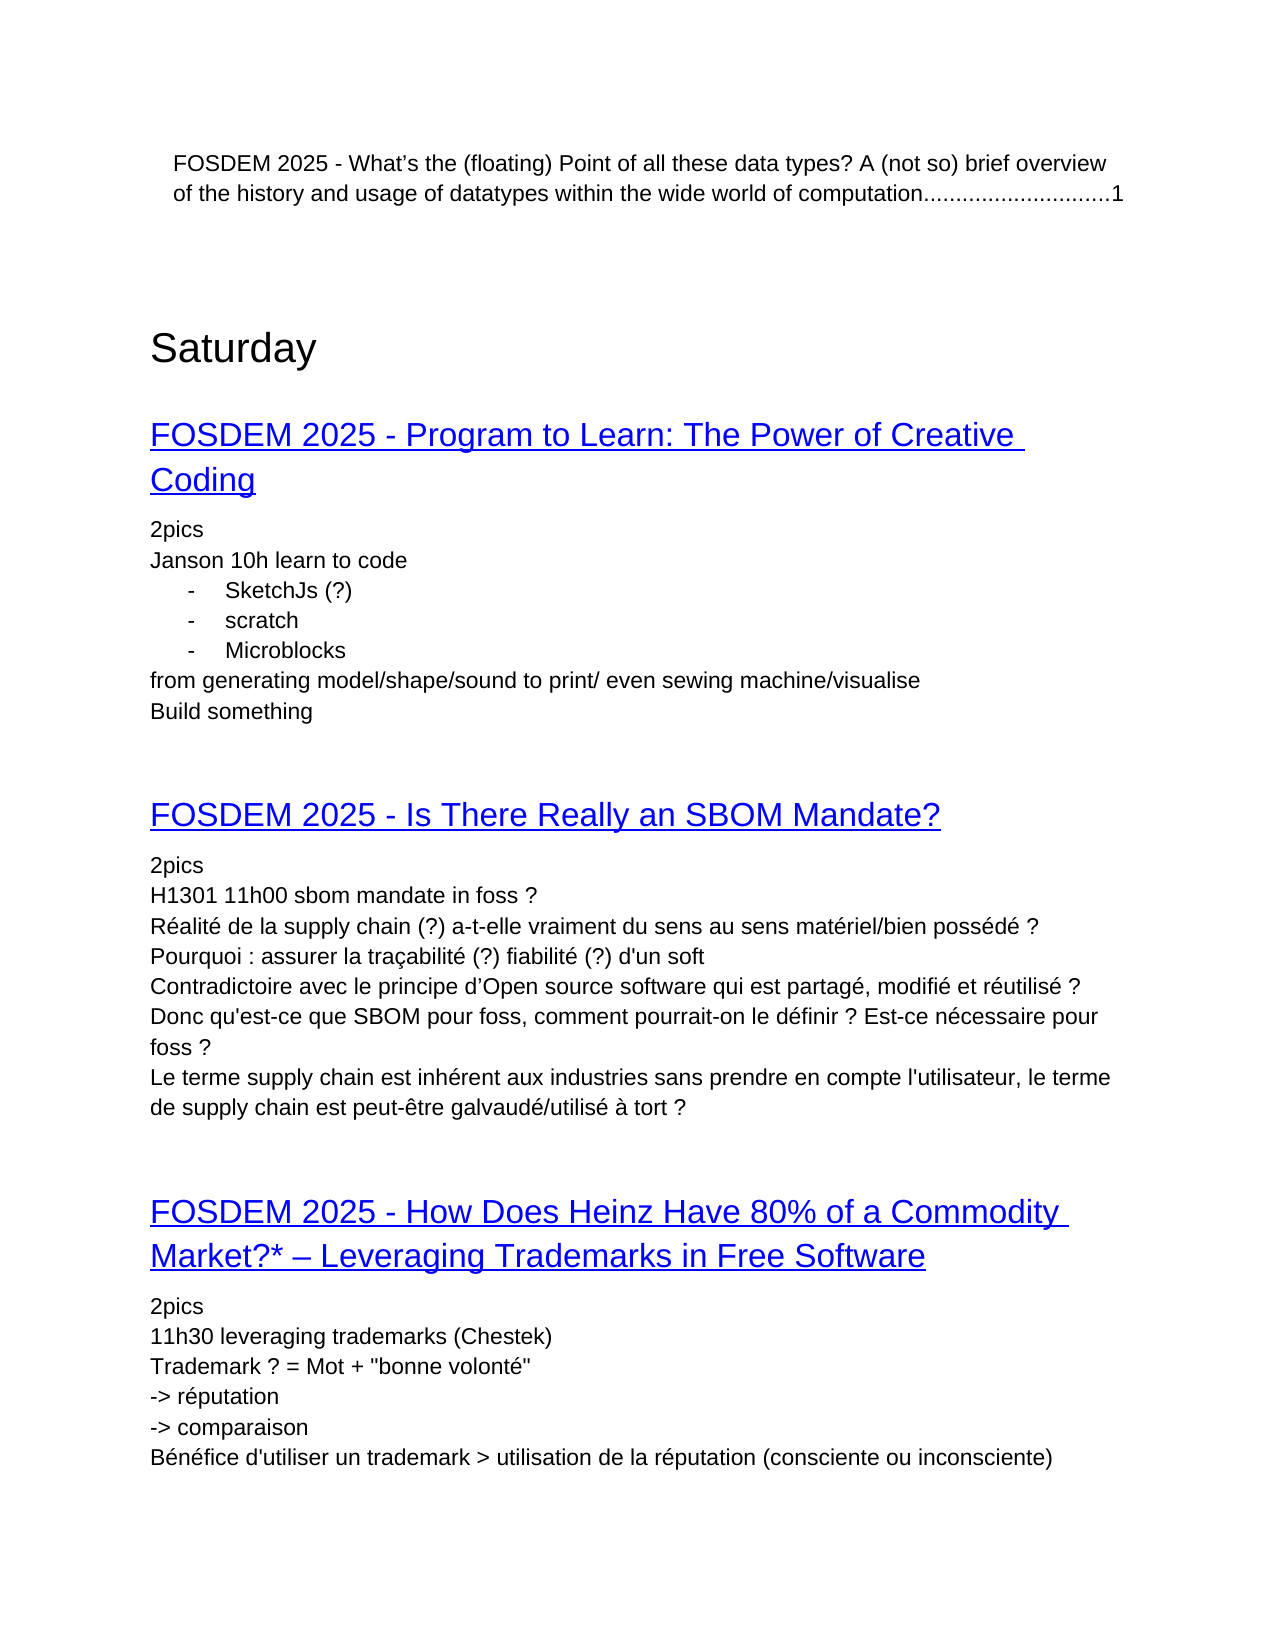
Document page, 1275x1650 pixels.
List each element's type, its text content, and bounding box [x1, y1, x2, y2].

text Janson 10h learn to code [150, 547, 1125, 573]
text 2pics [150, 1293, 1125, 1319]
text -> réputation [150, 1383, 1125, 1409]
subtitle FOSDEM 2025 - How Does Heinz Have 80% of a Commodity Market?* – Leveraging Trademarks in Free Software [150, 1192, 1125, 1274]
list SketchJs (?) [187, 577, 1125, 603]
subtitle FOSDEM 2025 - Program to Learn: The Power of Creative Coding [150, 416, 1125, 498]
text from generating model/shape/sound to print/ even sewing machine/visualise [150, 667, 1125, 694]
text H1301 11h00 sbom mandate in foss ? [150, 882, 1125, 909]
text Contradictoire avec le principe d’Open source software qui est partagé, modifié et réutilisé ? [150, 973, 1125, 999]
subtitle Saturday [150, 323, 1125, 371]
text 11h30 leveraging trademarks (Chestek) [150, 1323, 1125, 1349]
text Donc qu'est-ce que SBOM pour foss, comment pourrait-on le définir ? Est-ce nécessaire pour foss ? [150, 1003, 1125, 1060]
text Bénéfice d'utiliser un trademark > utilisation de la réputation (consciente ou inconsciente) [150, 1444, 1125, 1470]
text Pourquoi : assurer la traçabilité (?) fiabilité (?) d'un soft [150, 943, 1125, 969]
list scratch [187, 607, 1125, 633]
list Microblocks [187, 637, 1125, 663]
text 2pics [150, 516, 1125, 543]
text Le terme supply chain est inhérent aux industries sans prendre en compte l'utilisateur, le terme de supply chain est peut-être galvaudé/utilisé à tort ? [150, 1064, 1125, 1120]
text Trademark ? = Mot + "bonne volonté" [150, 1353, 1125, 1379]
text Réalité de la supply chain (?) a-t-elle vraiment du sens au sens matériel/bien possédé ? [150, 913, 1125, 939]
text -> comparaison [150, 1413, 1125, 1440]
text Build something [150, 698, 1125, 724]
text 2pics [150, 852, 1125, 878]
subtitle FOSDEM 2025 - Is There Really an SBOM Mandate? [150, 796, 1125, 834]
